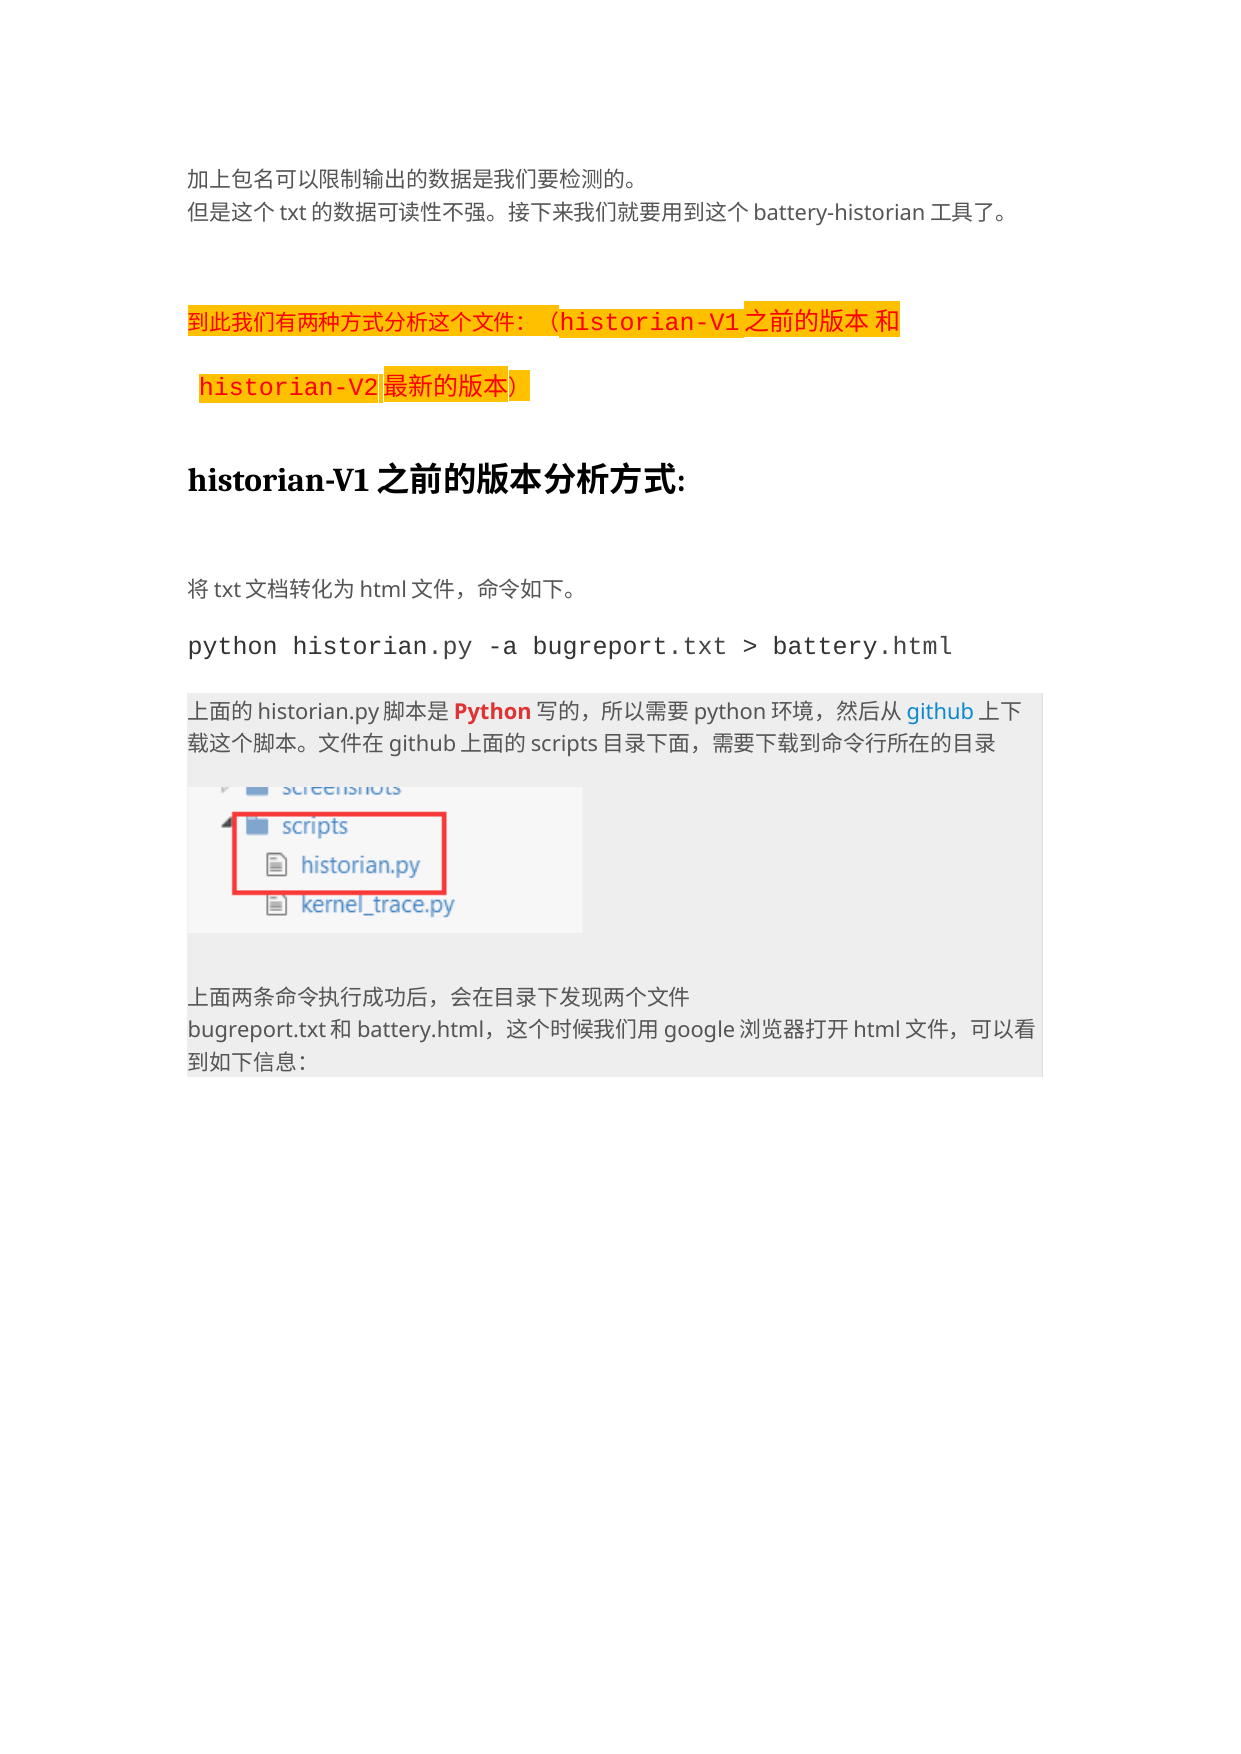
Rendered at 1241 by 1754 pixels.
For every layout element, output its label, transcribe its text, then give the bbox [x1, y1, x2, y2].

text 上面两条命令执行成功后，会在目录下发现两个文件 bugreport.txt和battery.html，这个时候我们用google浏览器打开html文件，可以看到如下信息： [187, 979, 1042, 1077]
subtitle historian-V1之前的版本分析方式: [187, 444, 1053, 509]
text python historian.py -a bugreport.txt > battery.html [187, 632, 1053, 664]
picture [187, 787, 583, 933]
text 但是这个txt的数据可读性不强。接下来我们就要用到这个battery-historian工具了。 [187, 194, 1053, 227]
text 到此我们有两种方式分析这个文件：（historian-V1之前的版本 和historian-V2最新的版本） [187, 287, 1053, 417]
text 加上包名可以限制输出的数据是我们要检测的。 [187, 162, 1053, 194]
text 上面的historian.py脚本是Python写的，所以需要python环境，然后从github上下载这个脚本。文件在github上面的scripts目录下面，需要下载到命令行所在的目录 [187, 693, 1042, 758]
text 将txt文档转化为html文件，命令如下。 [187, 572, 1053, 604]
